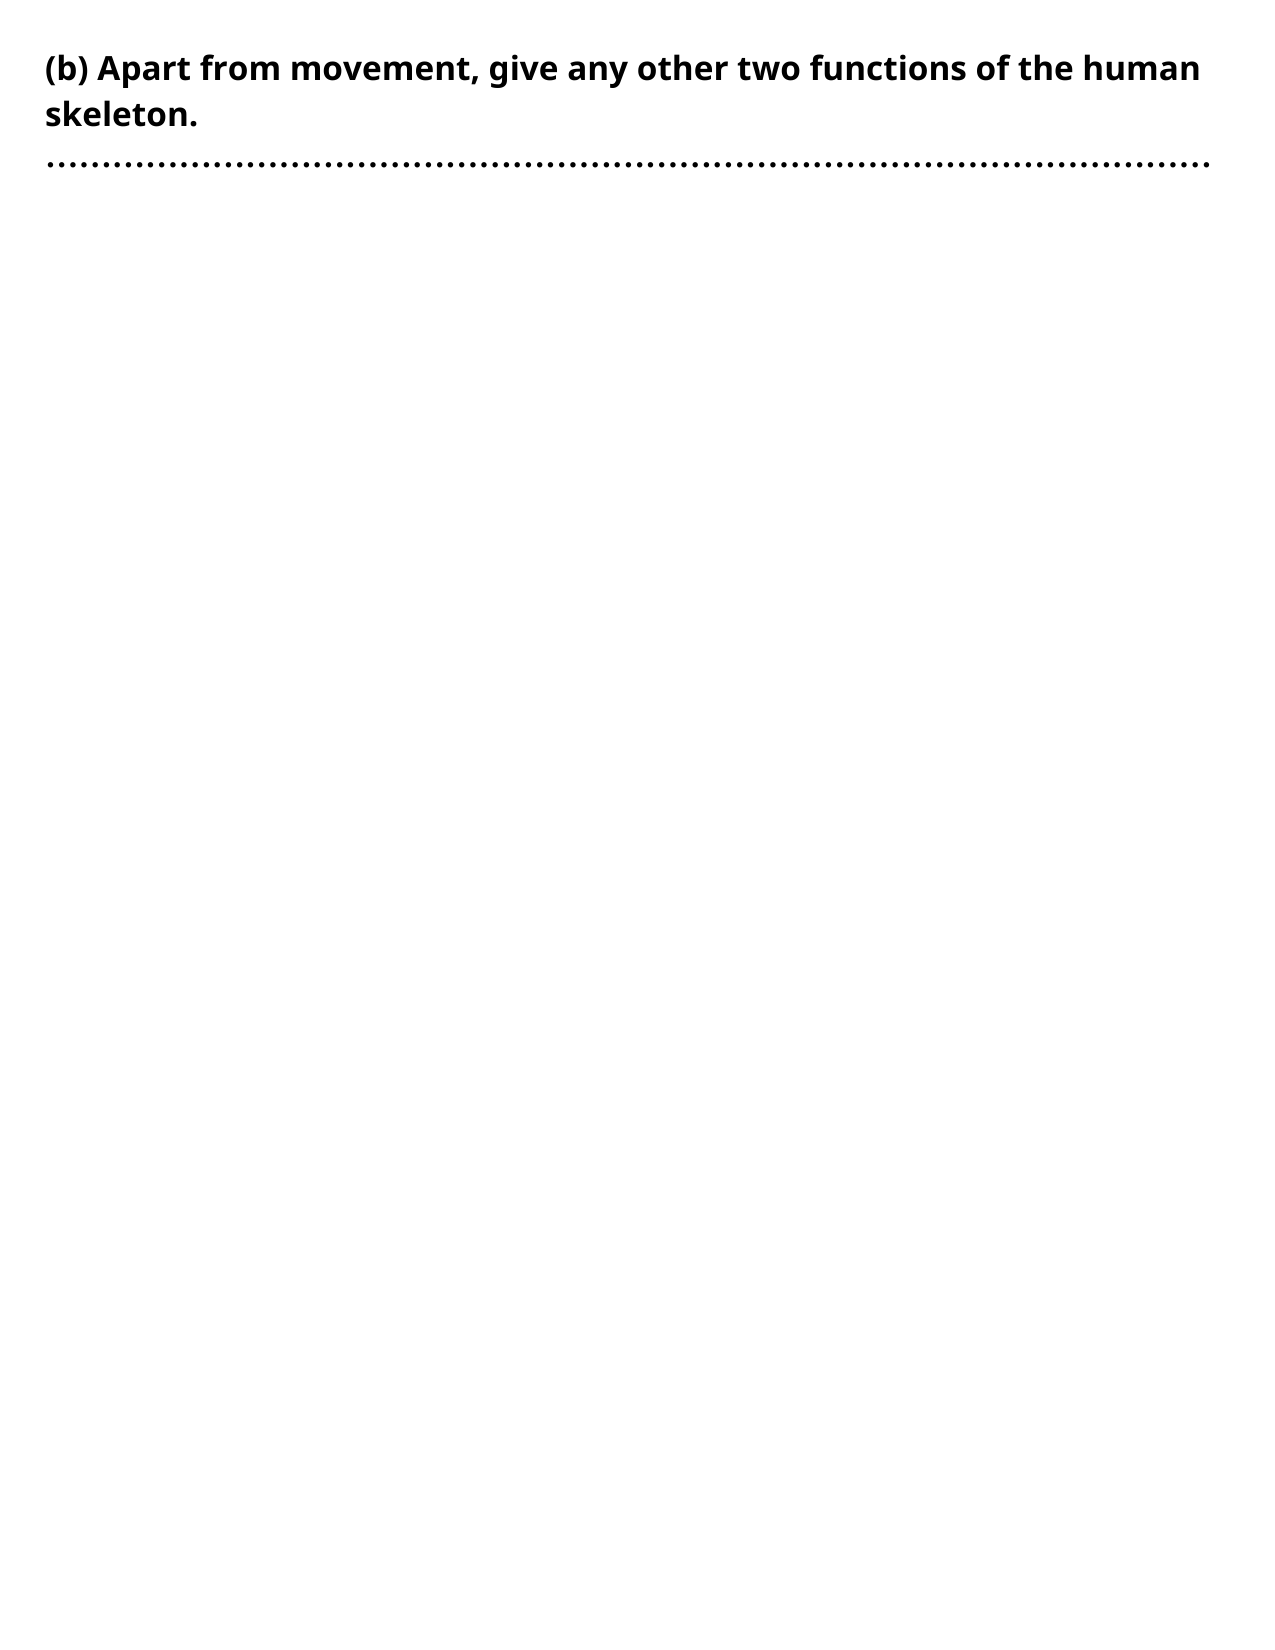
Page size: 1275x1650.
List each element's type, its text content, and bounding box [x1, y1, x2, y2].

text (b) Apart from movement, give any other two functions of the human skeleton. …………………………………………………………………………………………… [45, 45, 1230, 174]
